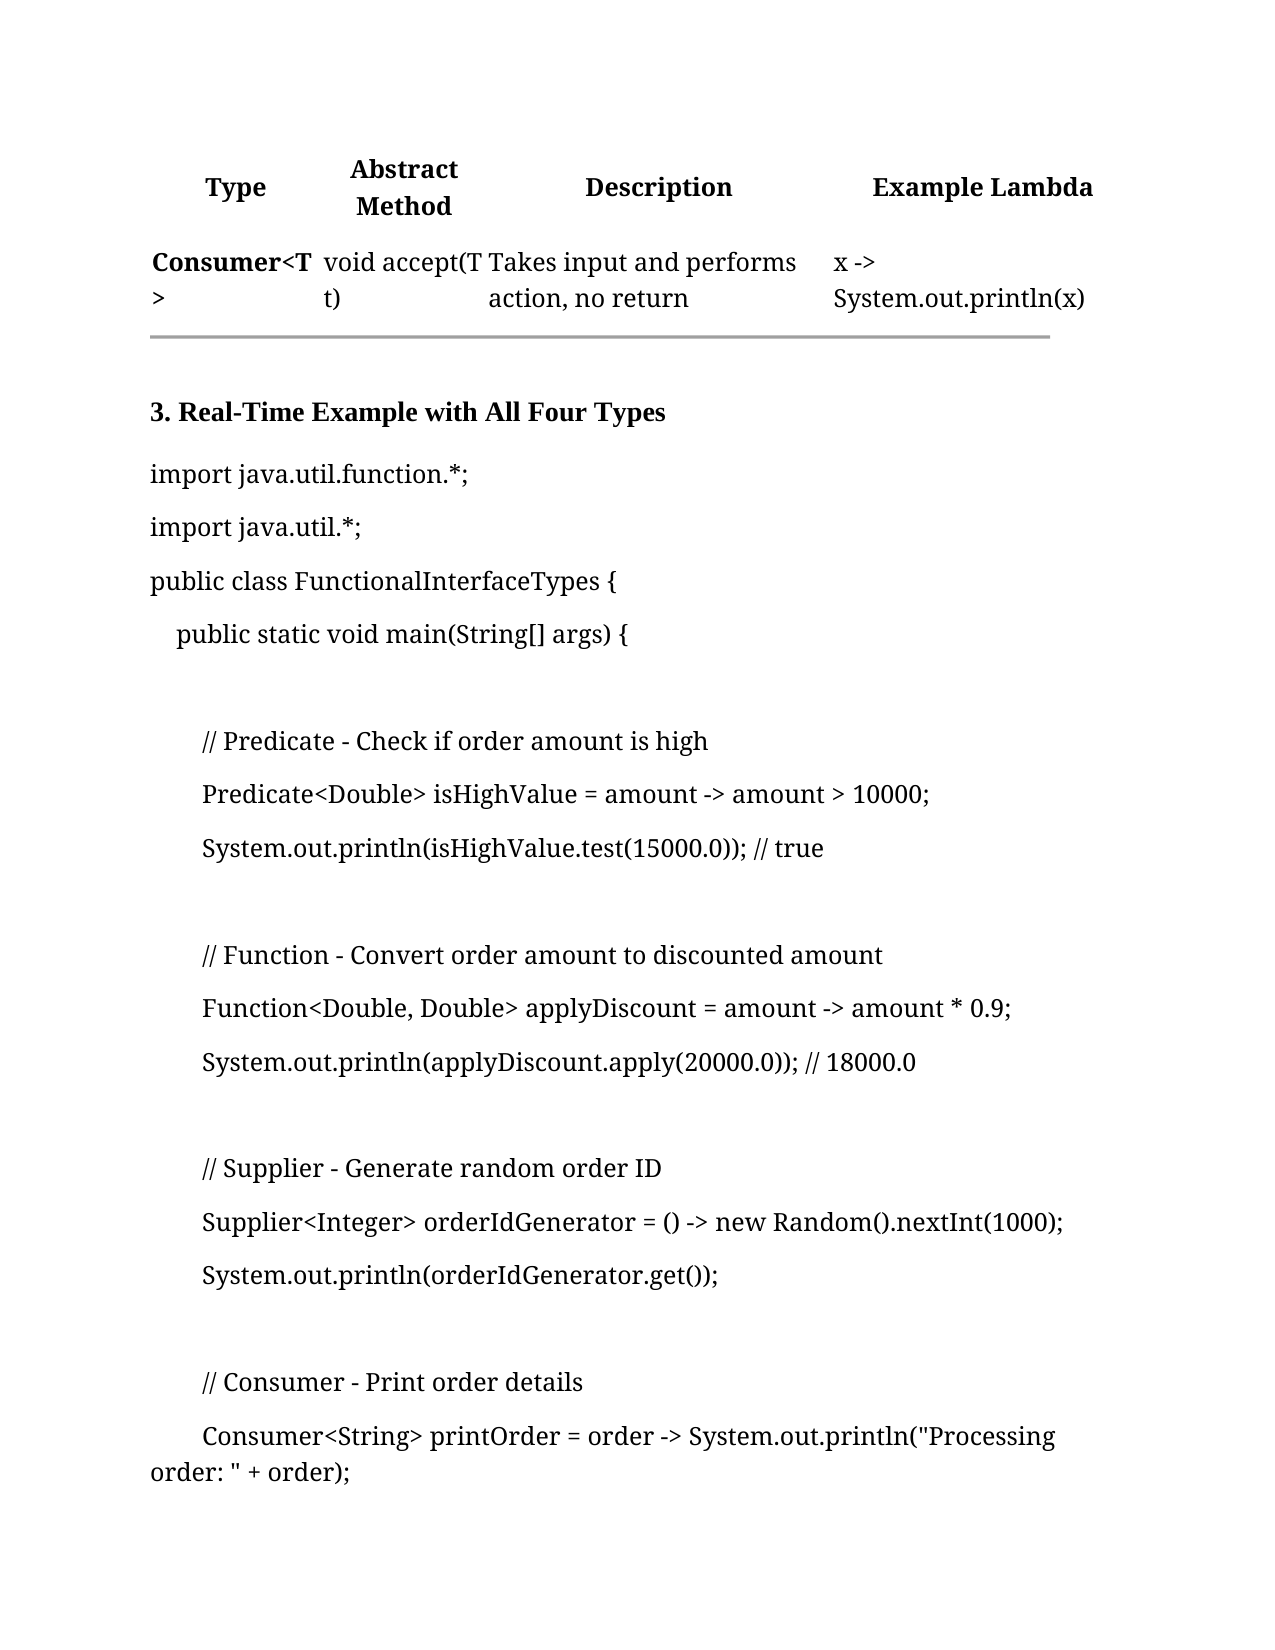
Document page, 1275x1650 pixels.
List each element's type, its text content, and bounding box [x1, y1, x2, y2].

text // Supplier - Generate random order ID [150, 1151, 1125, 1185]
text public static void main(String[] args) { [150, 617, 1125, 651]
table_header Abstract Method [322, 150, 486, 243]
text Supplier<Integer> orderIdGenerator = () -> new Random().nextInt(1000); [150, 1204, 1125, 1238]
table_cell x -> System.out.println(x) [832, 243, 1134, 335]
table_cell Consumer<T> [150, 243, 322, 335]
table_cell void accept(T t) [322, 243, 486, 335]
table_header Type [150, 150, 322, 243]
table_cell Takes input and performs action, no return [486, 243, 832, 335]
text // Predicate - Check if order amount is high [150, 723, 1125, 758]
text System.out.println(isHighValue.test(15000.0)); // true [150, 830, 1125, 864]
text Consumer<String> printOrder = order -> System.out.println("Processing order: " + order); [150, 1418, 1125, 1489]
text Predicate<Double> isHighValue = amount -> amount > 10000; [150, 777, 1125, 811]
text import java.util.function.*; [150, 456, 1125, 490]
text System.out.println(orderIdGenerator.get()); [150, 1258, 1125, 1292]
subtitle 3. Real-Time Example with All Four Types [150, 395, 1125, 427]
text System.out.println(applyDiscount.apply(20000.0)); // 18000.0 [150, 1044, 1125, 1078]
table_header Example Lambda [832, 150, 1134, 243]
text // Function - Convert order amount to discounted amount [150, 937, 1125, 971]
text Function<Double, Double> applyDiscount = amount -> amount * 0.9; [150, 991, 1125, 1025]
table_header Description [486, 150, 832, 243]
text public class FunctionalInterfaceTypes { [150, 563, 1125, 597]
text // Consumer - Print order details [150, 1365, 1125, 1399]
text import java.util.*; [150, 510, 1125, 544]
